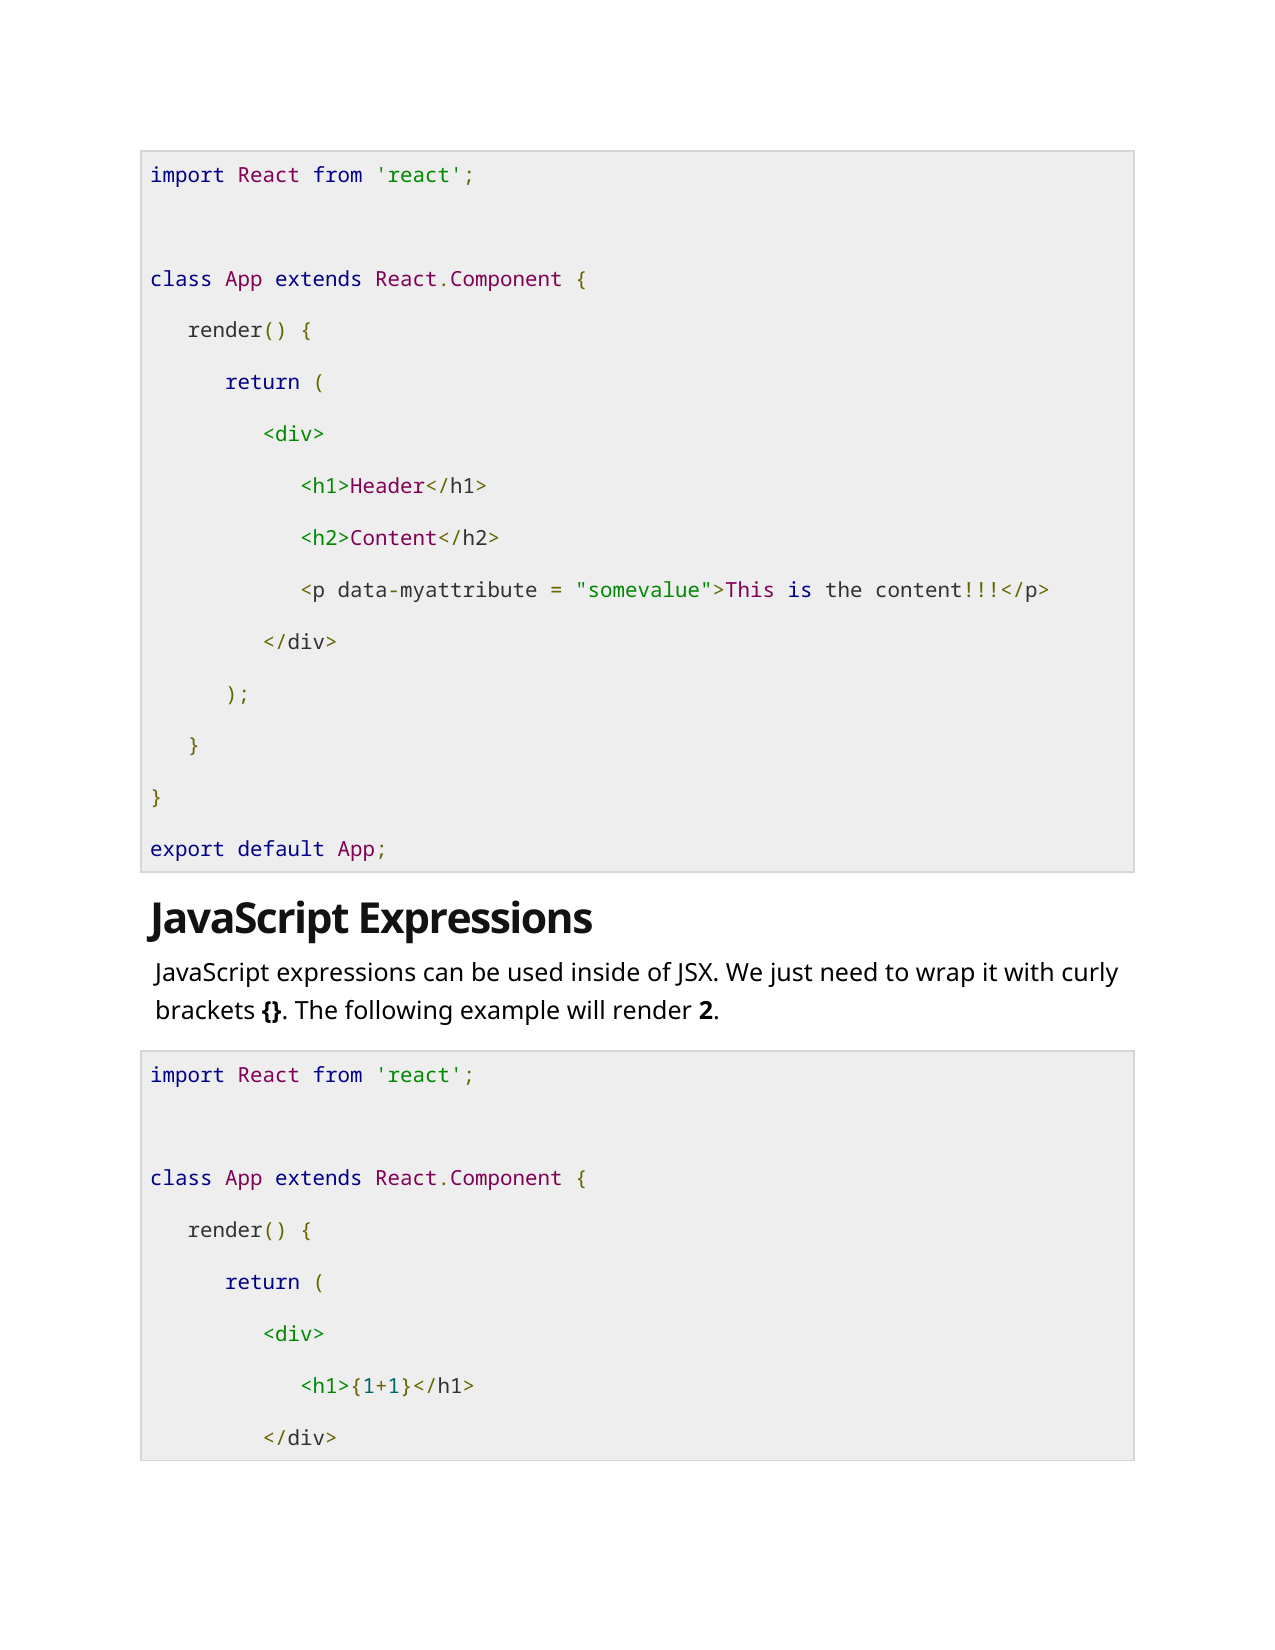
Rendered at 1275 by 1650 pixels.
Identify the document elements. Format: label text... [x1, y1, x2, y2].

text return ( [142, 357, 1133, 396]
subtitle JavaScript Expressions [150, 888, 1120, 946]
text render() { [142, 1206, 1133, 1244]
text </div> [142, 617, 1133, 655]
text export default App; [142, 824, 1133, 871]
text JavaScript expressions can be used inside of JSX. We just need to wrap it with curly brackets {}. The following example will render 2. [155, 951, 1120, 1026]
text <div> [142, 1309, 1133, 1348]
text class App extends React.Component { [142, 1154, 1133, 1192]
text return ( [142, 1257, 1133, 1296]
text <p data-myattribute = "somevalue">This is the content!!!</p> [142, 565, 1133, 603]
text render() { [142, 306, 1133, 344]
text <h1>{1+1}</h1> [142, 1361, 1133, 1399]
text <h1>Header</h1> [142, 461, 1133, 499]
text import React from 'react'; [142, 1052, 1133, 1088]
text } [142, 721, 1133, 759]
text import React from 'react'; [142, 152, 1133, 188]
text <h2>Content</h2> [142, 513, 1133, 551]
text } [142, 772, 1133, 811]
text </div> [142, 1413, 1133, 1460]
text class App extends React.Component { [142, 254, 1133, 292]
text <div> [142, 409, 1133, 448]
text ); [142, 669, 1133, 707]
